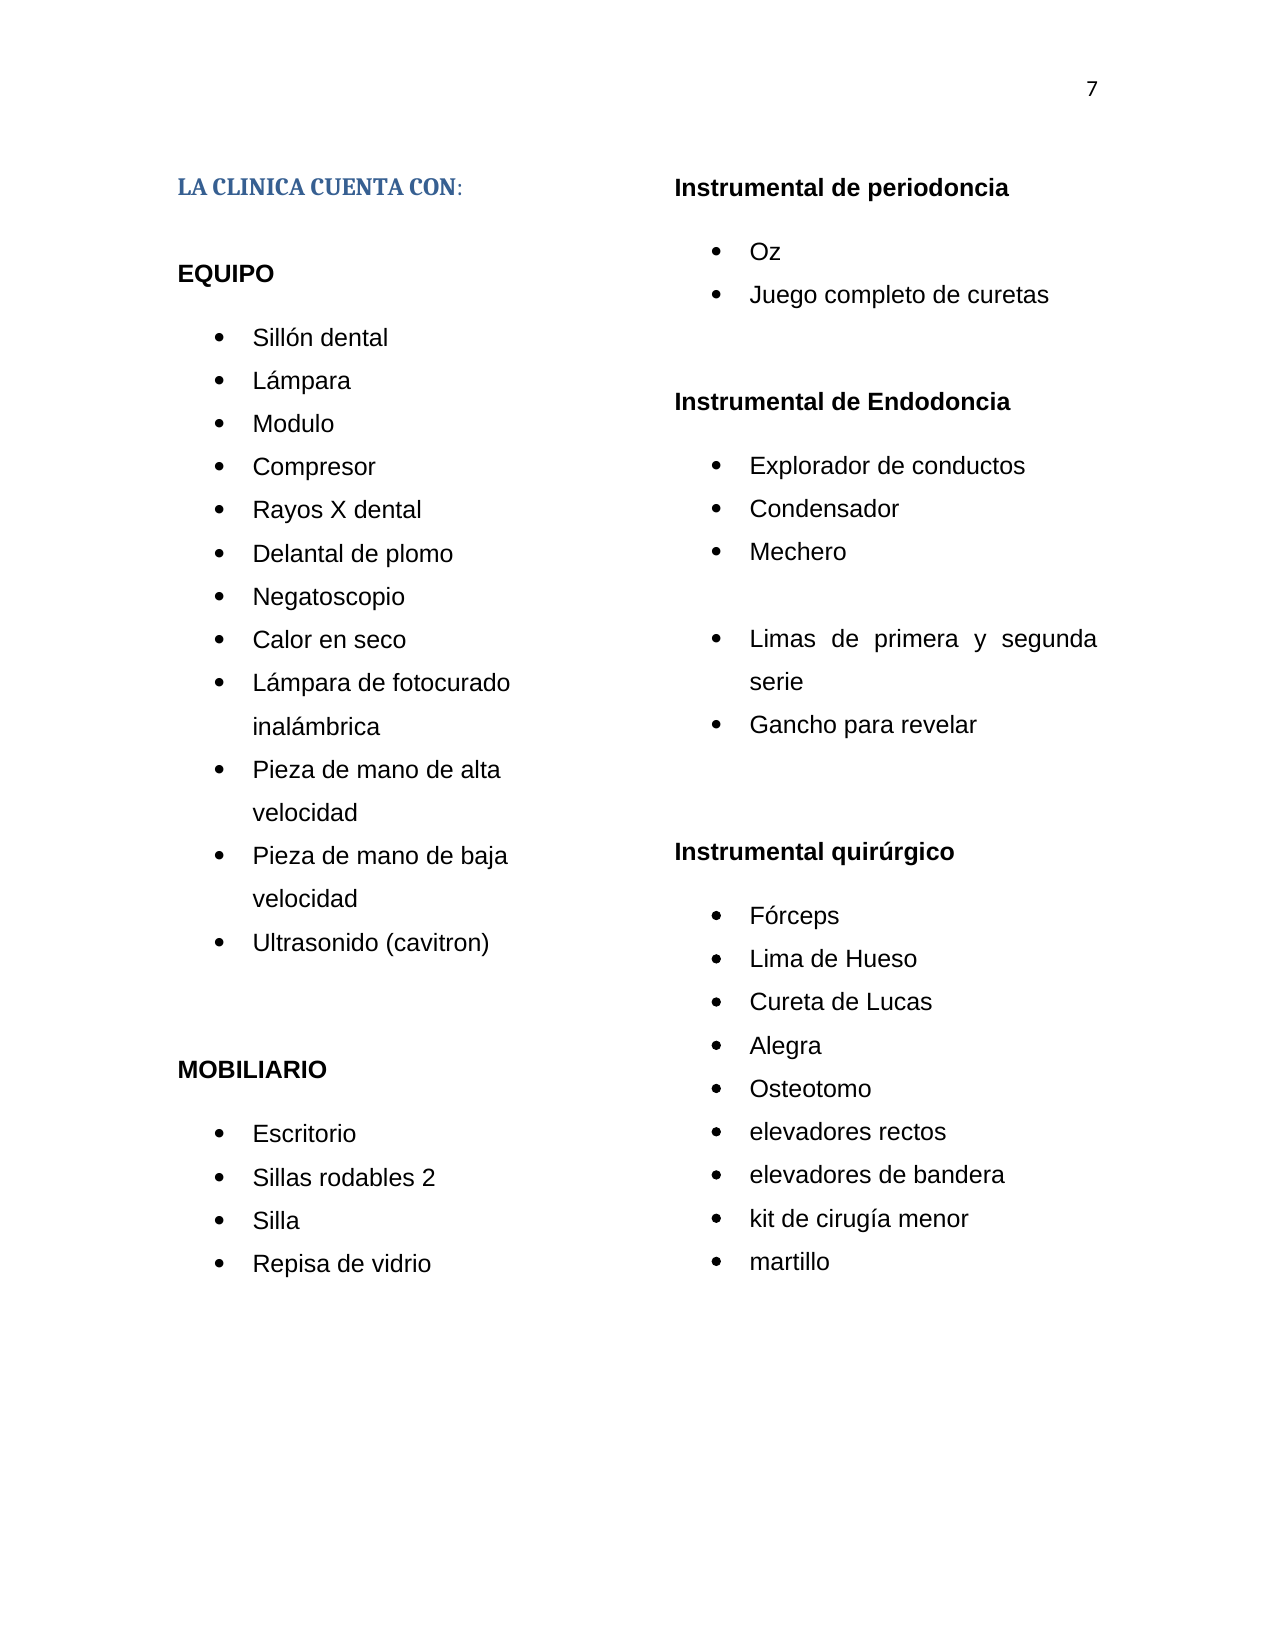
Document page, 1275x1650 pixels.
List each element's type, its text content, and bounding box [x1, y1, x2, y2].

list Compresor [215, 452, 601, 481]
list Pieza de mano de baja velocidad [215, 841, 601, 913]
list Sillas rodables 2 [215, 1163, 601, 1192]
list Repisa de vidrio [215, 1249, 601, 1278]
list Juego completo de curetas [712, 280, 1098, 309]
list Lámpara de fotocurado inalámbrica [215, 668, 601, 740]
list Calor en seco [215, 625, 601, 654]
list Silla [215, 1206, 601, 1235]
list Mechero [712, 537, 1098, 566]
text Instrumental quirúrgico [674, 837, 1098, 866]
list Sillón dental [215, 323, 601, 351]
list Oz [712, 237, 1098, 265]
list Alegra [712, 1031, 1098, 1059]
list Osteotomo [712, 1074, 1098, 1103]
list kit de cirugía menor [712, 1203, 1098, 1232]
list Ultrasonido (cavitron) [215, 927, 601, 956]
list Rayos X dental [215, 496, 601, 524]
list martillo [712, 1247, 1098, 1276]
list Delantal de plomo [215, 539, 601, 568]
list Condensador [712, 494, 1098, 523]
list Negatoscopio [215, 582, 601, 611]
list Limas de primera y segunda serie [712, 624, 1098, 696]
text MOBILIARIO [177, 1056, 601, 1084]
list Pieza de mano de alta velocidad [215, 755, 601, 827]
list Lima de Hueso [712, 944, 1098, 973]
list Escritorio [215, 1119, 601, 1148]
list Explorador de conductos [712, 451, 1098, 480]
text EQUIPO [177, 259, 601, 287]
text Instrumental de periodoncia [674, 173, 1098, 201]
list Modulo [215, 409, 601, 438]
list Gancho para revelar [712, 710, 1098, 739]
list elevadores rectos [712, 1117, 1098, 1146]
list elevadores de bandera [712, 1160, 1098, 1189]
text Instrumental de Endodoncia [674, 387, 1098, 416]
list Cureta de Lucas [712, 987, 1098, 1016]
list Lámpara [215, 366, 601, 395]
list Fórceps [712, 901, 1098, 930]
subtitle LA CLINICA CUENTA CON: [177, 173, 601, 201]
